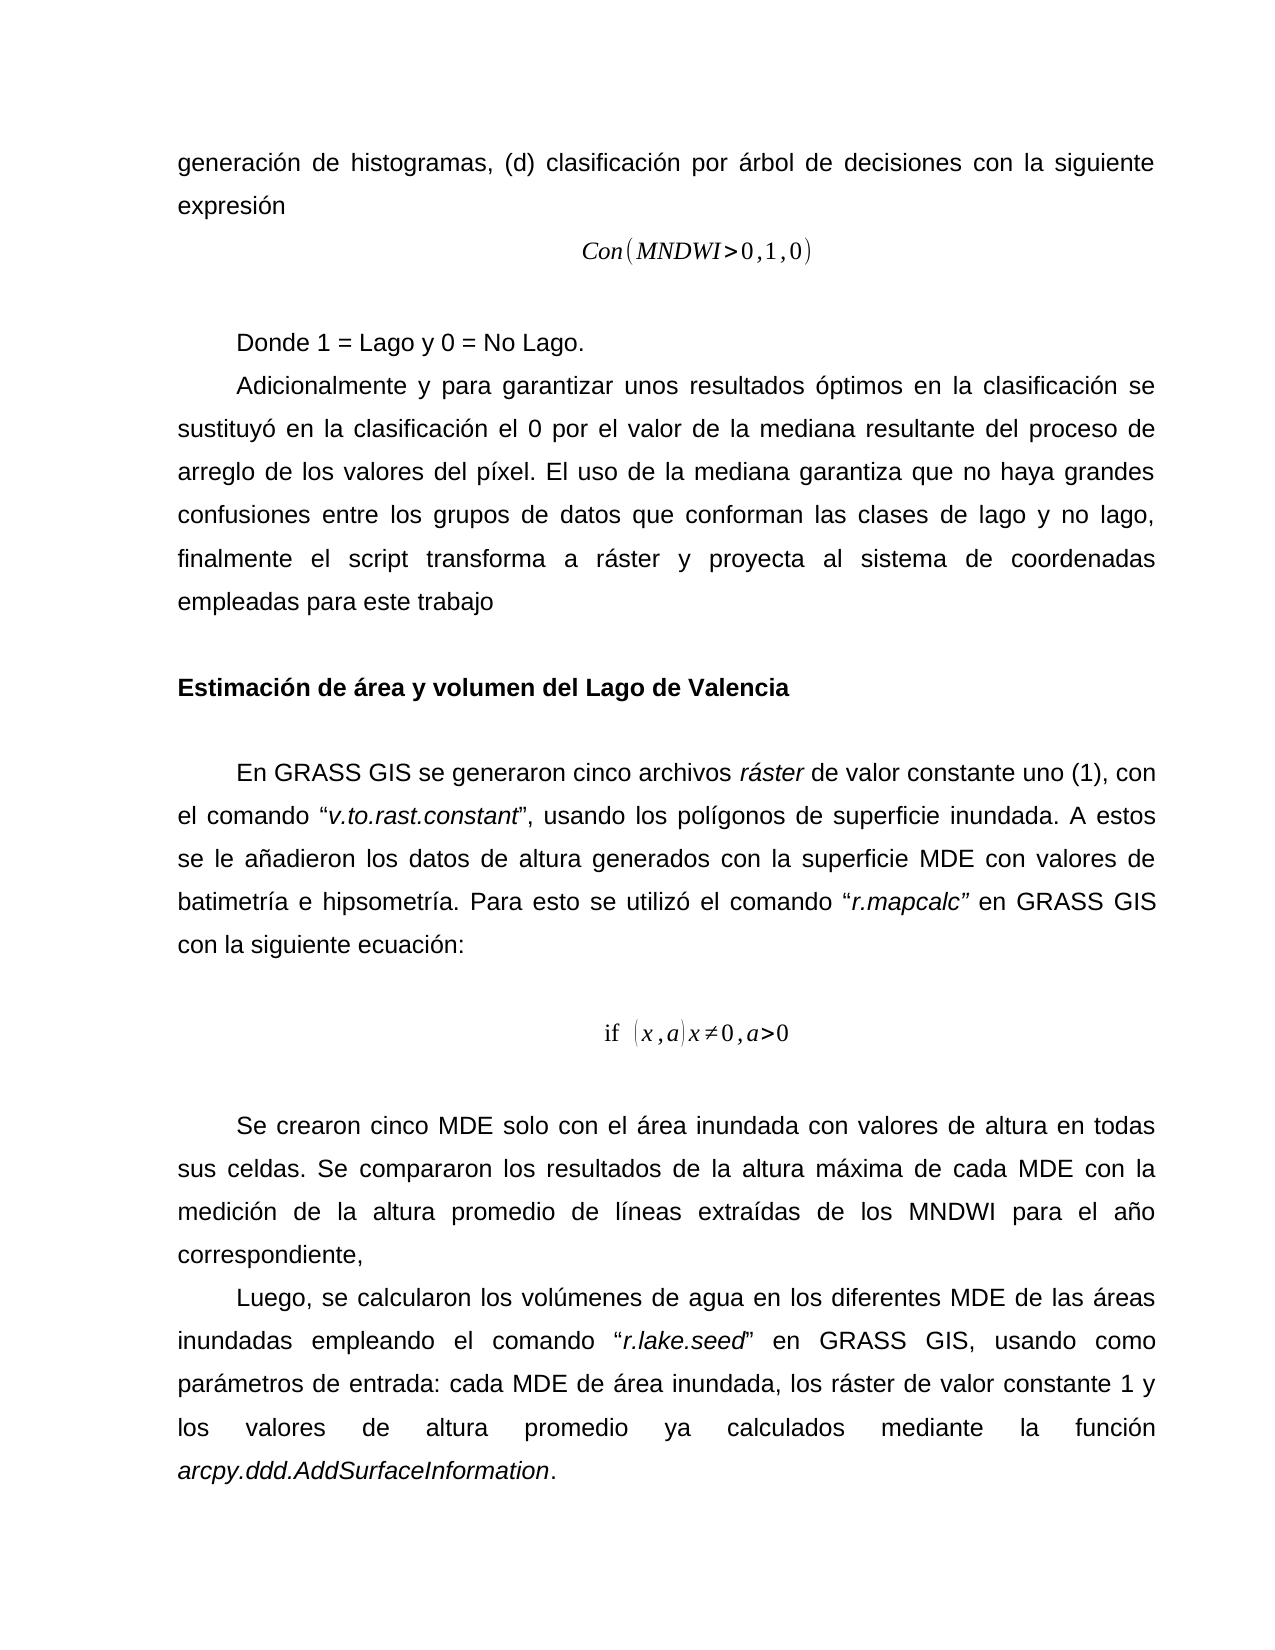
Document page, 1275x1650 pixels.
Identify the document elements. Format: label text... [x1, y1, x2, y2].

text En GRASS GIS se generaron cinco archivos ráster de valor constante uno (1), con el comando “v.to.rast.constant”, usando los polígonos de superficie inundada. A estos se le añadieron los datos de altura generados con la superficie MDE con valores de batimetría e hipsometría. Para esto se utilizó el comando “r.mapcalc” en GRASS GIS con la siguiente ecuación: [177, 758, 1157, 959]
text Donde 1 = Lago y 0 = No Lago. [177, 328, 1157, 357]
text Se crearon cinco MDE solo con el área inundada con valores de altura en todas sus celdas. Se compararon los resultados de la altura máxima de cada MDE con la medición de la altura promedio de líneas extraídas de los MNDWI para el año correspondiente, [177, 1111, 1157, 1269]
text Luego, se calcularon los volúmenes de agua en los diferentes MDE de las áreas inundadas empleando el comando “r.lake.seed” en GRASS GIS, usando como parámetros de entrada: cada MDE de área inundada, los ráster de valor constante 1 y los valores de altura promedio ya calculados mediante la función arcpy.ddd.AddSurfaceInformation. [177, 1283, 1157, 1484]
text Estimación de área y volumen del Lago de Valencia [177, 673, 1157, 702]
text Adicionalmente y para garantizar unos resultados óptimos en la clasificación se sustituyó en la clasificación el 0 por el valor de la mediana resultante del proceso de arreglo de los valores del píxel. El uso de la mediana garantiza que no haya grandes confusiones entre los grupos de datos que conforman las clases de lago y no lago, finalmente el script transforma a ráster y proyecta al sistema de coordenadas empleadas para este trabajo [177, 371, 1157, 616]
